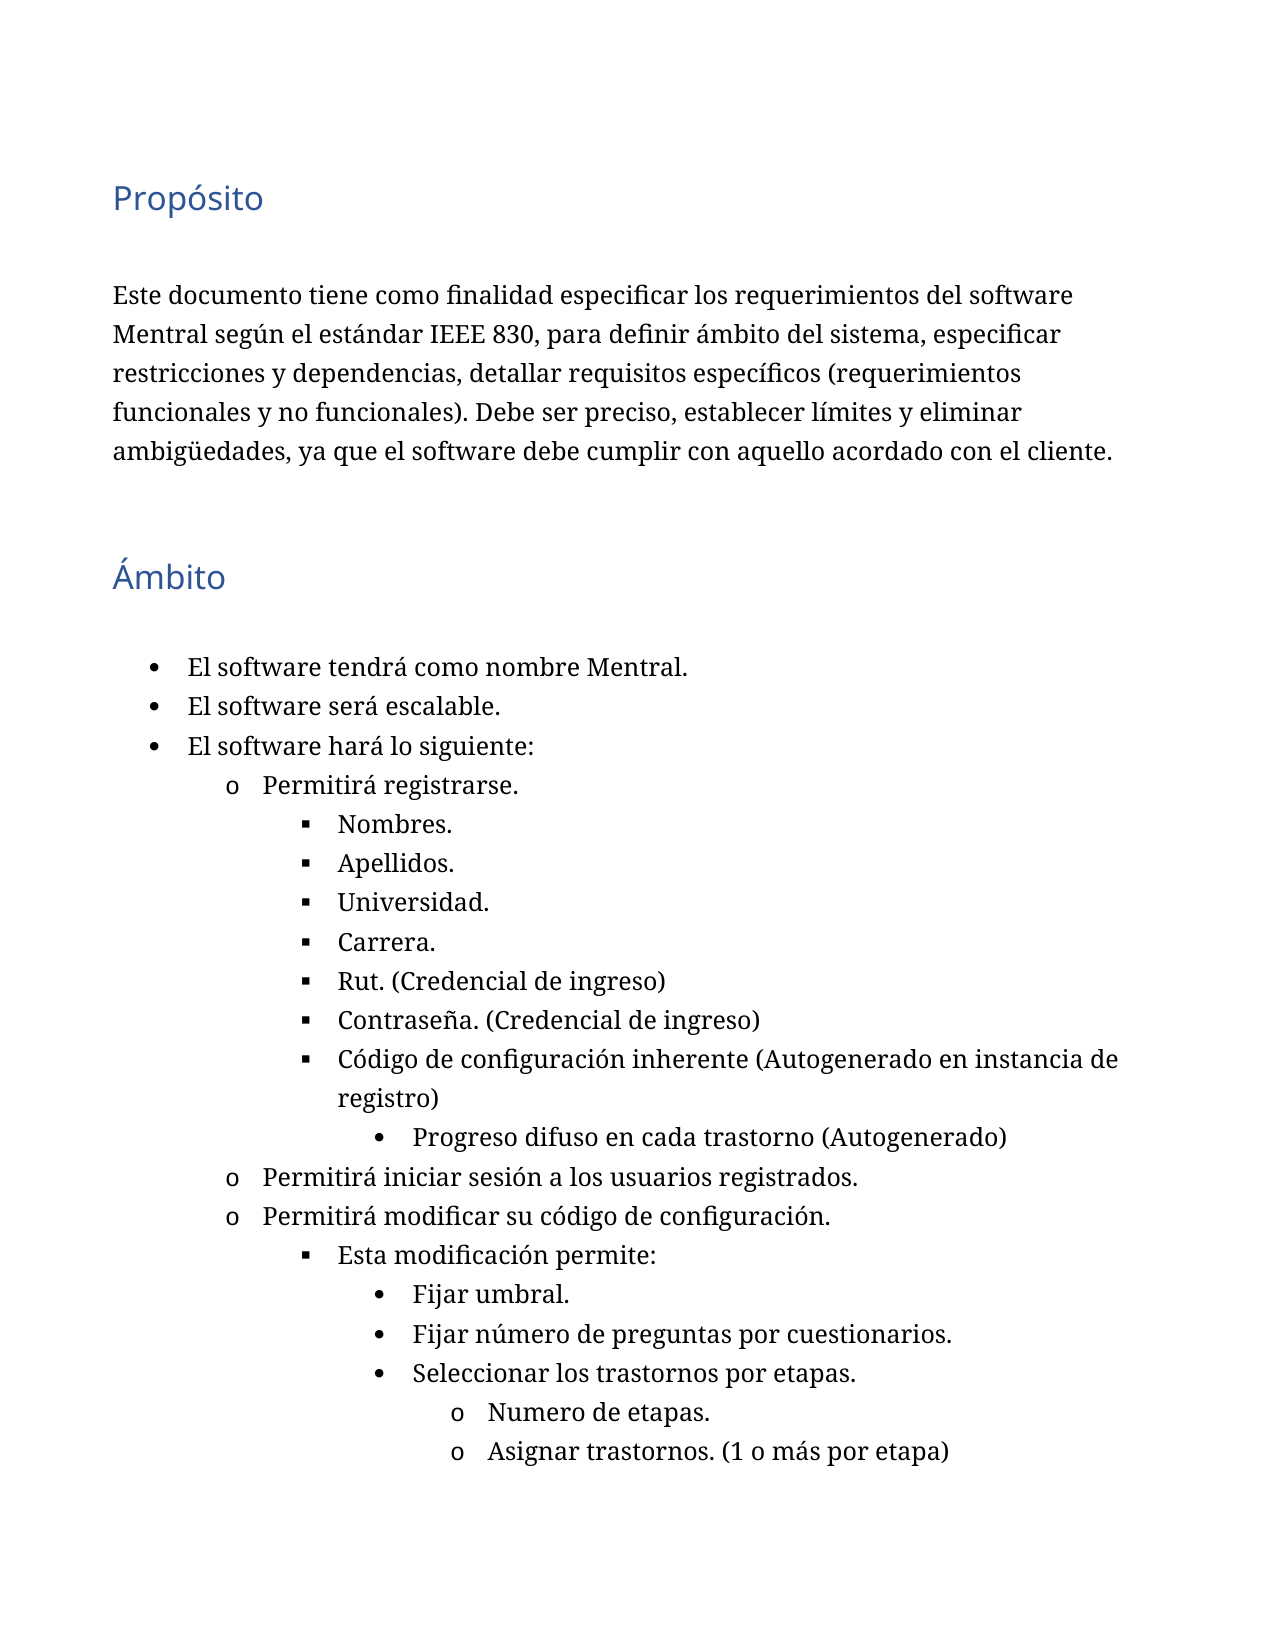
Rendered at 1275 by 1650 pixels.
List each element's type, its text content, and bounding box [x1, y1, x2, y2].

text Este documento tiene como finalidad especificar los requerimientos del software Mentral según el estándar IEEE 830, para definir ámbito del sistema, especificar restricciones y dependencias, detallar requisitos específicos (requerimientos funcionales y no funcionales). Debe ser preciso, establecer límites y eliminar ambigüedades, ya que el software debe cumplir con aquello acordado con el cliente. [112, 277, 1162, 468]
list Progreso difuso en cada trastorno (Autogenerado) [375, 1120, 1162, 1154]
list Numero de etapas. [450, 1395, 1162, 1429]
list El software hará lo siguiente: [150, 728, 1162, 762]
list Carrera. [300, 924, 1162, 958]
list Universidad. [300, 885, 1162, 919]
list Fijar umbral. [375, 1277, 1162, 1311]
list Apellidos. [300, 846, 1162, 880]
list Esta modificación permite: [300, 1238, 1162, 1272]
list Nombres. [300, 807, 1162, 841]
list Rut. (Credencial de ingreso) [300, 963, 1162, 997]
list Permitirá registrarse. [225, 767, 1162, 802]
subtitle Propósito [112, 175, 1162, 220]
subtitle Ámbito [112, 554, 1162, 599]
list Permitirá iniciar sesión a los usuarios registrados. [225, 1159, 1162, 1193]
list El software tendrá como nombre Mentral. [150, 650, 1162, 684]
list Asignar trastornos. (1 o más por etapa) [450, 1434, 1162, 1468]
list Código de configuración inherente (Autogenerado en instancia de registro) [300, 1042, 1162, 1115]
list Fijar número de preguntas por cuestionarios. [375, 1316, 1162, 1350]
list El software será escalable. [150, 689, 1162, 723]
list Permitirá modificar su código de configuración. [225, 1199, 1162, 1233]
list Contraseña. (Credencial de ingreso) [300, 1003, 1162, 1037]
list Seleccionar los trastornos por etapas. [375, 1356, 1162, 1389]
